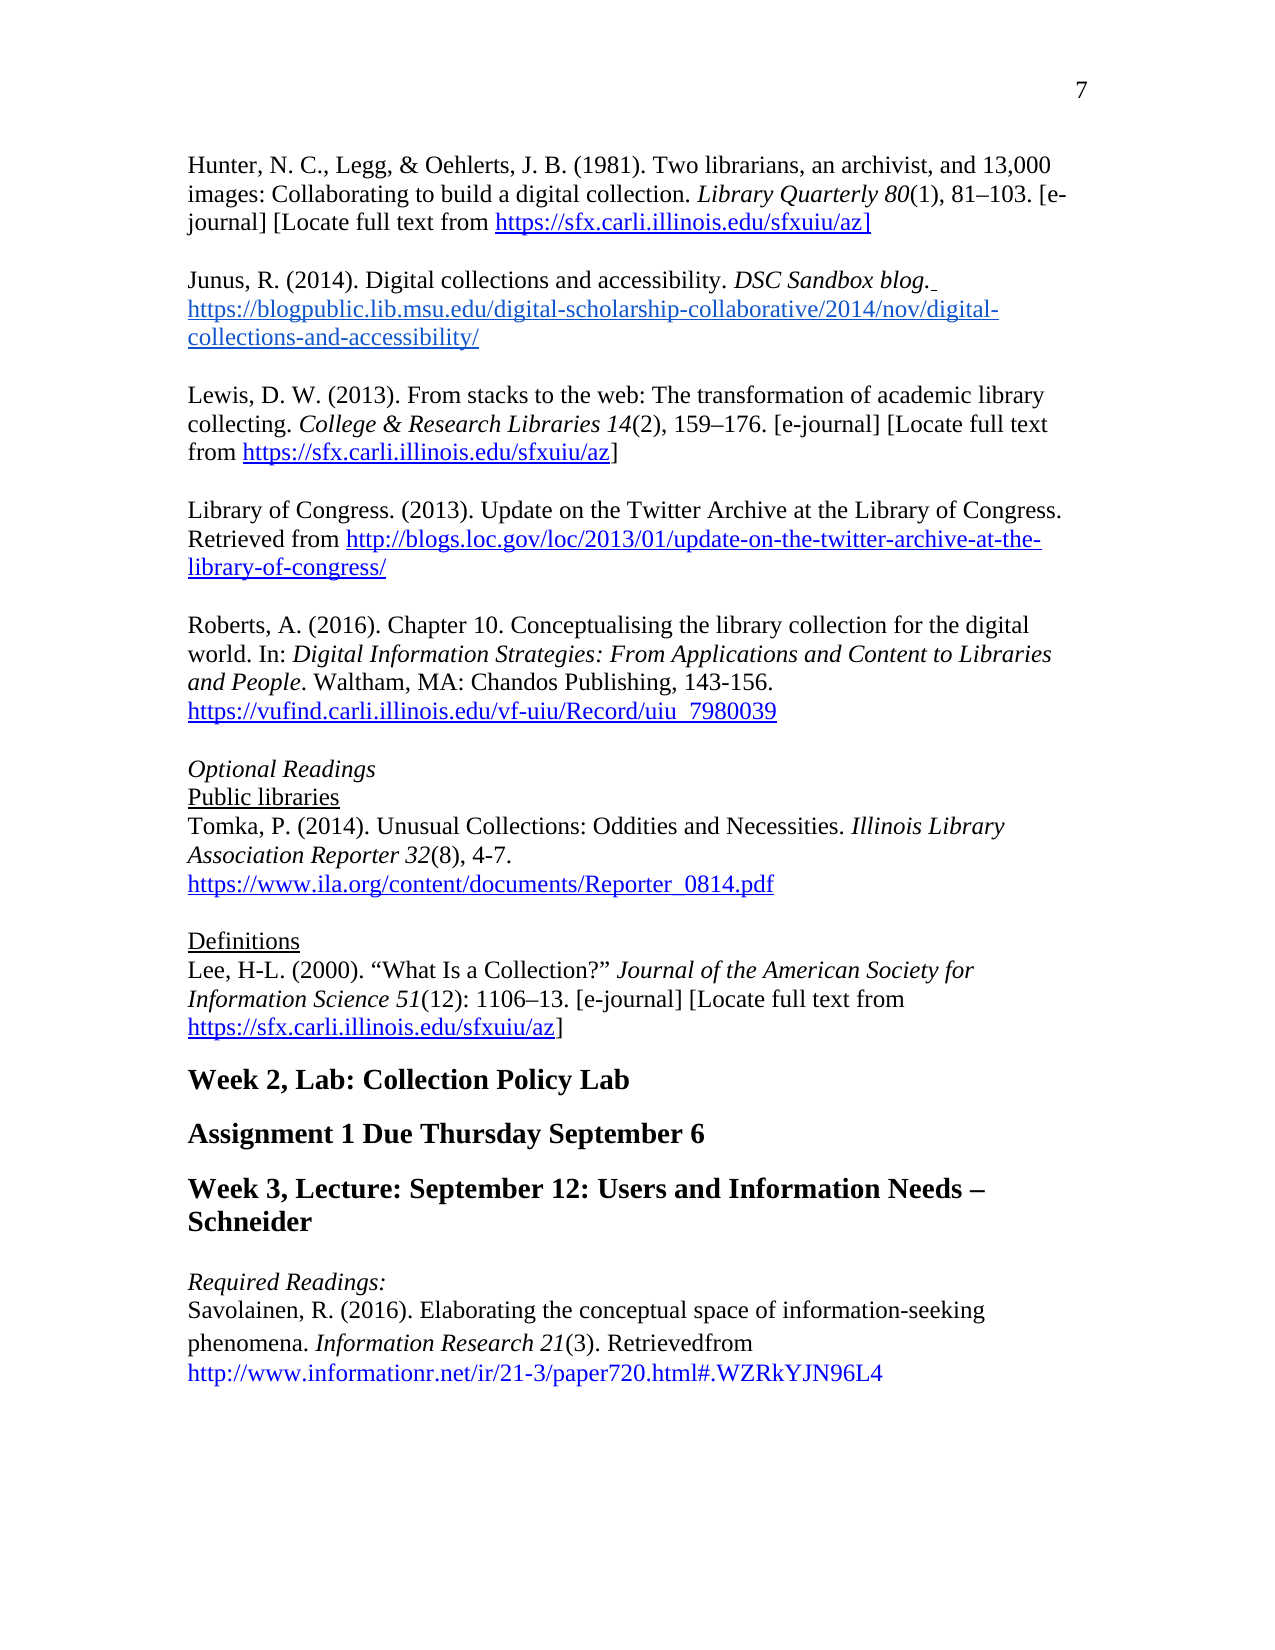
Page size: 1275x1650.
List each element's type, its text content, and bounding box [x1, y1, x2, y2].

text Junus, R. (2014). Digital collections and accessibility. DSC Sandbox blog. https://blogpublic.lib.msu.edu/digital-scholarship-collaborative/2014/nov/digital-collections-and-accessibility/ [187, 265, 1087, 351]
text Lee, H-L. (2000). “What Is a Collection?” Journal of the American Society for Information Science 51(12): 1106–13. [e-journal] [Locate full text from https://sfx.carli.illinois.edu/sfxuiu/az] [187, 955, 1087, 1041]
text Lewis, D. W. (2013). From stacks to the web: The transformation of academic library collecting. College & Research Libraries 14(2), 159–176. [e-journal] [Locate full text from https://sfx.carli.illinois.edu/sfxuiu/az] [187, 380, 1087, 466]
subtitle Week 2, Lab: Collection Policy Lab [187, 1062, 1087, 1096]
text Hunter, N. C., Legg, & Oehlerts, J. B. (1981). Two librarians, an archivist, and 13,000 images: Collaborating to build a digital collection. Library Quarterly 80(1), 81–103. [e-journal] [Locate full text from https://sfx.carli.illinois.edu/sfxuiu/az] [187, 150, 1087, 236]
text Savolainen, R. (2016). Elaborating the conceptual space of information-seeking phenomena. Information Research 21(3). Retrieved from http://www.informationr.net/ir/21-3/paper720.html#.WZRkYJN96L4 [187, 1295, 1087, 1387]
subtitle Assignment 1 Due Thursday September 6 [187, 1116, 1087, 1150]
subtitle Week 3, Lecture: September 12: Users and Information Needs – Schneider [187, 1171, 1087, 1238]
text Optional Readings [187, 754, 1087, 782]
text Roberts, A. (2016). Chapter 10. Conceptualising the library collection for the digital world. In: Digital Information Strategies: From Applications and Content to Libraries and People. Waltham, MA: Chandos Publishing, 143-156. https://vufind.carli.illinois.edu/vf-uiu/Record/uiu_7980039 [187, 610, 1087, 725]
text Required Readings: [187, 1267, 1087, 1295]
text Library of Congress. (2013). Update on the Twitter Archive at the Library of Congress. Retrieved from http://blogs.loc.gov/loc/2013/01/update-on-the-twitter-archive-at-the-library-of-congress/ [187, 495, 1087, 581]
text Tomka, P. (2014). Unusual Collections: Oddities and Necessities. Illinois Library Association Reporter 32(8), 4-7. https://www.ila.org/content/documents/Reporter_0814.pdf [187, 811, 1087, 897]
text Definitions [187, 926, 1087, 955]
text Public libraries [187, 782, 1087, 811]
